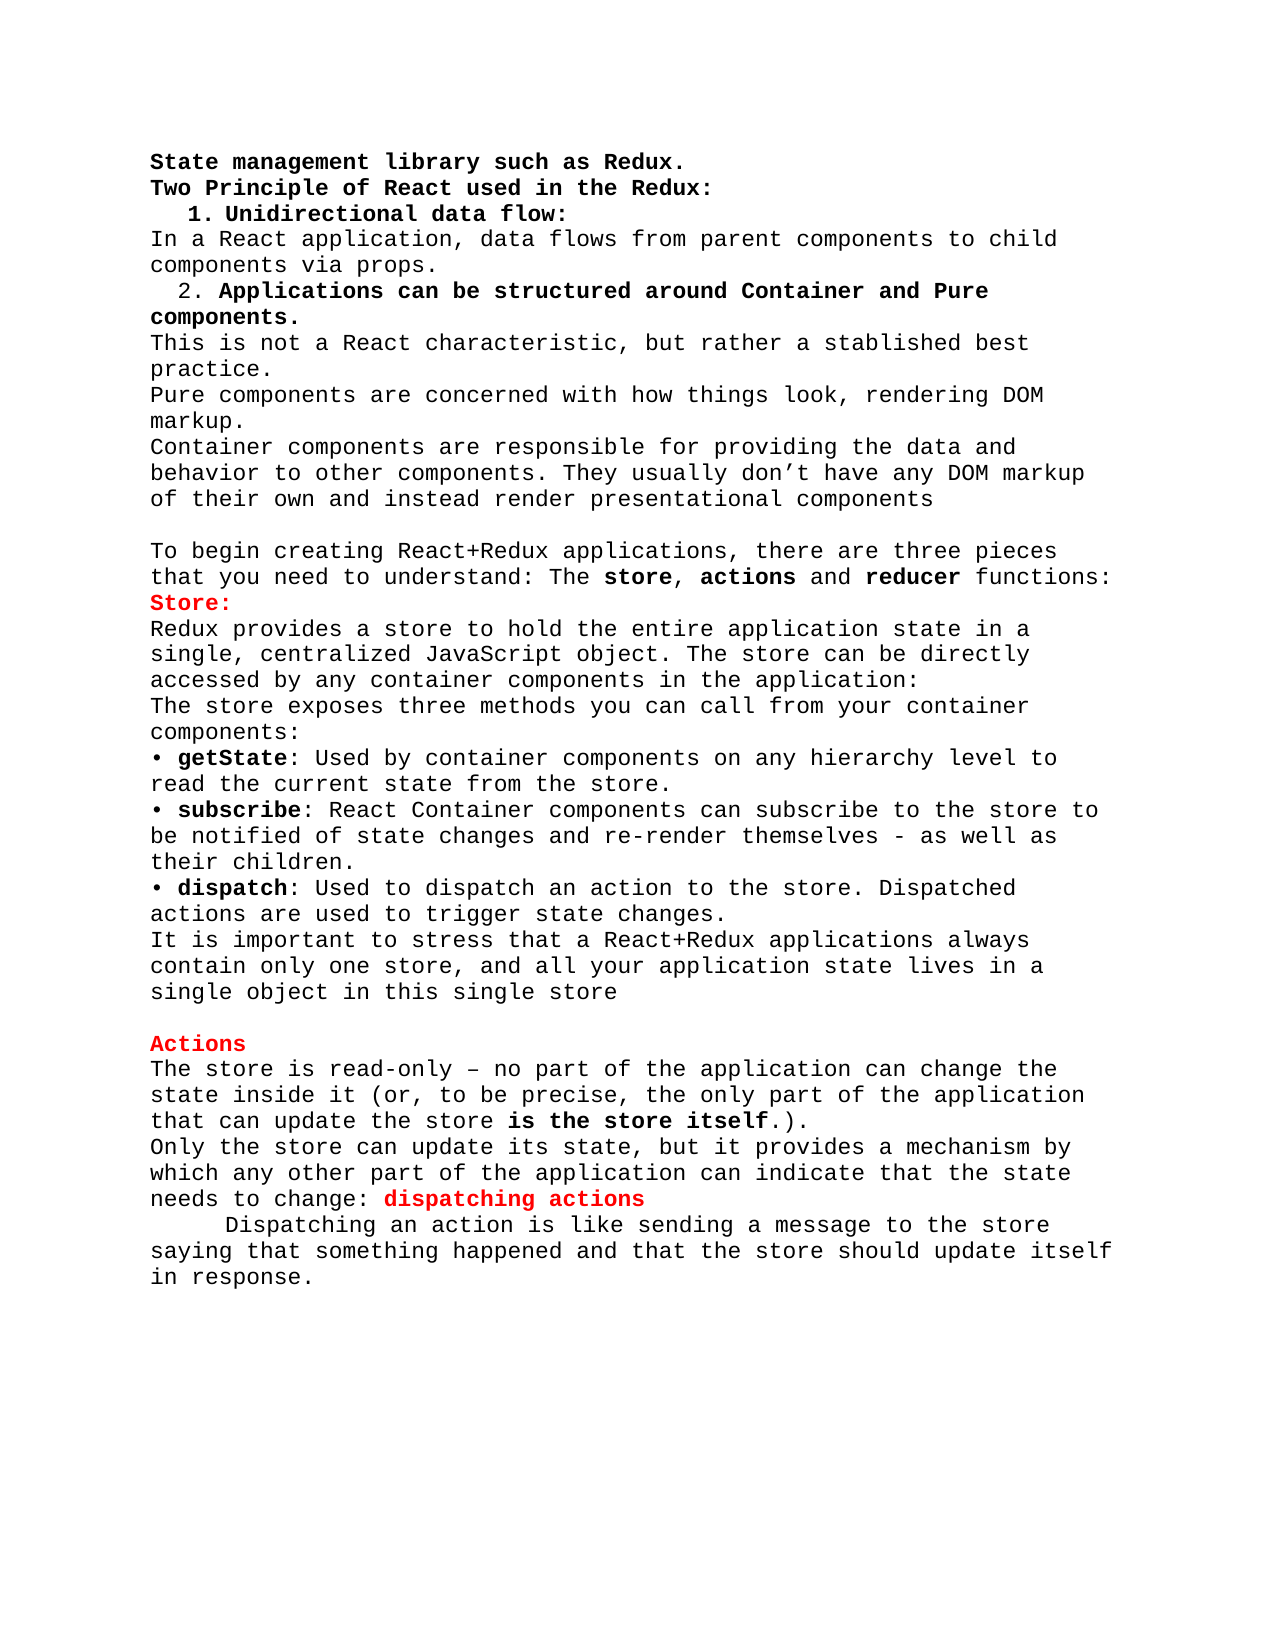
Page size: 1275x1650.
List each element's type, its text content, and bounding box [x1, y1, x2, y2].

text To begin creating React+Redux applications, there are three pieces that you need to understand: The store, actions and reducer functions: [150, 539, 1125, 591]
text Only the store can update its state, but it provides a mechanism by which any other part of the application can indicate that the state needs to change: dispatching actions [150, 1136, 1125, 1213]
text 2. Applications can be structured around Container and Pure components. [150, 280, 1125, 332]
text This is not a React characteristic, but rather a stablished best practice. [150, 332, 1125, 383]
text • getState: Used by container components on any hierarchy level to read the current state from the store. [150, 747, 1125, 798]
text The store exposes three methods you can call from your container components: [150, 695, 1125, 747]
text It is important to stress that a React+Redux applications always contain only one store, and all your application state lives in a single object in this single store [150, 928, 1125, 1006]
text • dispatch: Used to dispatch an action to the store. Dispatched actions are used to trigger state changes. [150, 876, 1125, 928]
text The store is read-only – no part of the application can change the state inside it (or, to be precise, the only part of the application that can update the store is the store itself.). [150, 1058, 1125, 1136]
text In a React application, data flows from parent components to child components via props. [150, 228, 1125, 280]
text Dispatching an action is like sending a message to the store saying that something happened and that the store should update itself in response. [150, 1213, 1125, 1291]
text Store: [150, 591, 1125, 617]
text State management library such as Redux. [150, 150, 1125, 176]
text Container components are responsible for providing the data and behavior to other components. They usually don’t have any DOM markup of their own and instead render presentational components [150, 435, 1125, 513]
text Redux provides a store to hold the entire application state in a single, centralized JavaScript object. The store can be directly accessed by any container components in the application: [150, 617, 1125, 695]
text Actions [150, 1032, 1125, 1058]
text Pure components are concerned with how things look, rendering DOM markup. [150, 383, 1125, 435]
text • subscribe: React Container components can subscribe to the store to be notified of state changes and re-render themselves - as well as their children. [150, 798, 1125, 876]
list Unidirectional data flow: [187, 202, 1125, 228]
text Two Principle of React used in the Redux: [150, 176, 1125, 202]
